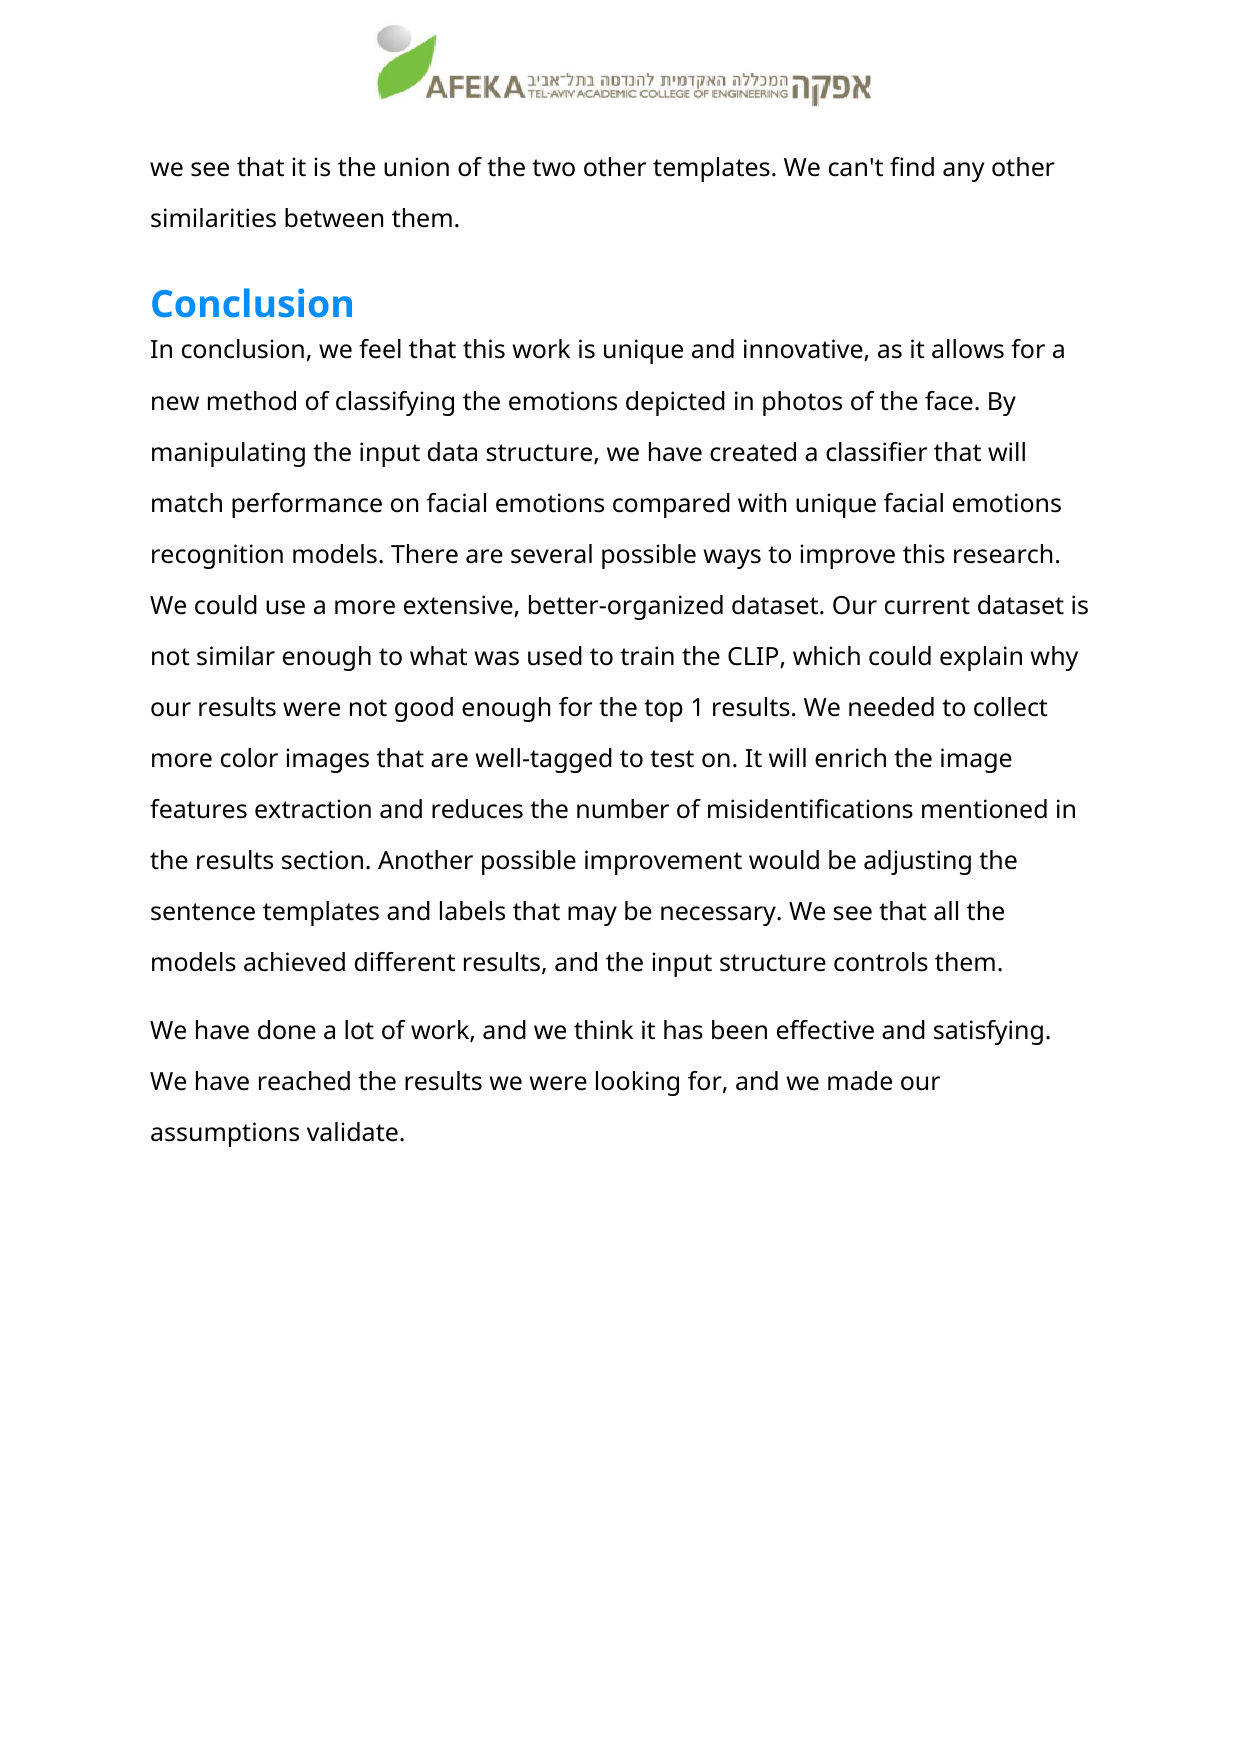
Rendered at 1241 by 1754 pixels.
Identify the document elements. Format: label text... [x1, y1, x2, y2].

text In conclusion, we feel that this work is unique and innovative, as it allows for a new method of classifying the emotions depicted in photos of the face. By manipulating the input data structure, we have created a classifier that will match performance on facial emotions compared with unique facial emotions recognition models. There are several possible ways to improve this research. We could use a more extensive, better-organized dataset. Our current dataset is not similar enough to what was used to train the CLIP, which could explain why our results were not good enough for the top 1 results. We needed to collect more color images that are well-tagged to test on. It will enrich the image features extraction and reduces the number of misidentifications mentioned in the results section. Another possible improvement would be adjusting the sentence templates and labels that may be necessary. We see that all the models achieved different results, and the input structure controls them. [150, 332, 1090, 979]
text We have done a lot of work, and we think it has been effective and satisfying. We have reached the results we were looking for, and we made our assumptions validate. [150, 1012, 1090, 1148]
picture [336, 13, 902, 132]
subtitle Conclusion [150, 277, 1090, 328]
